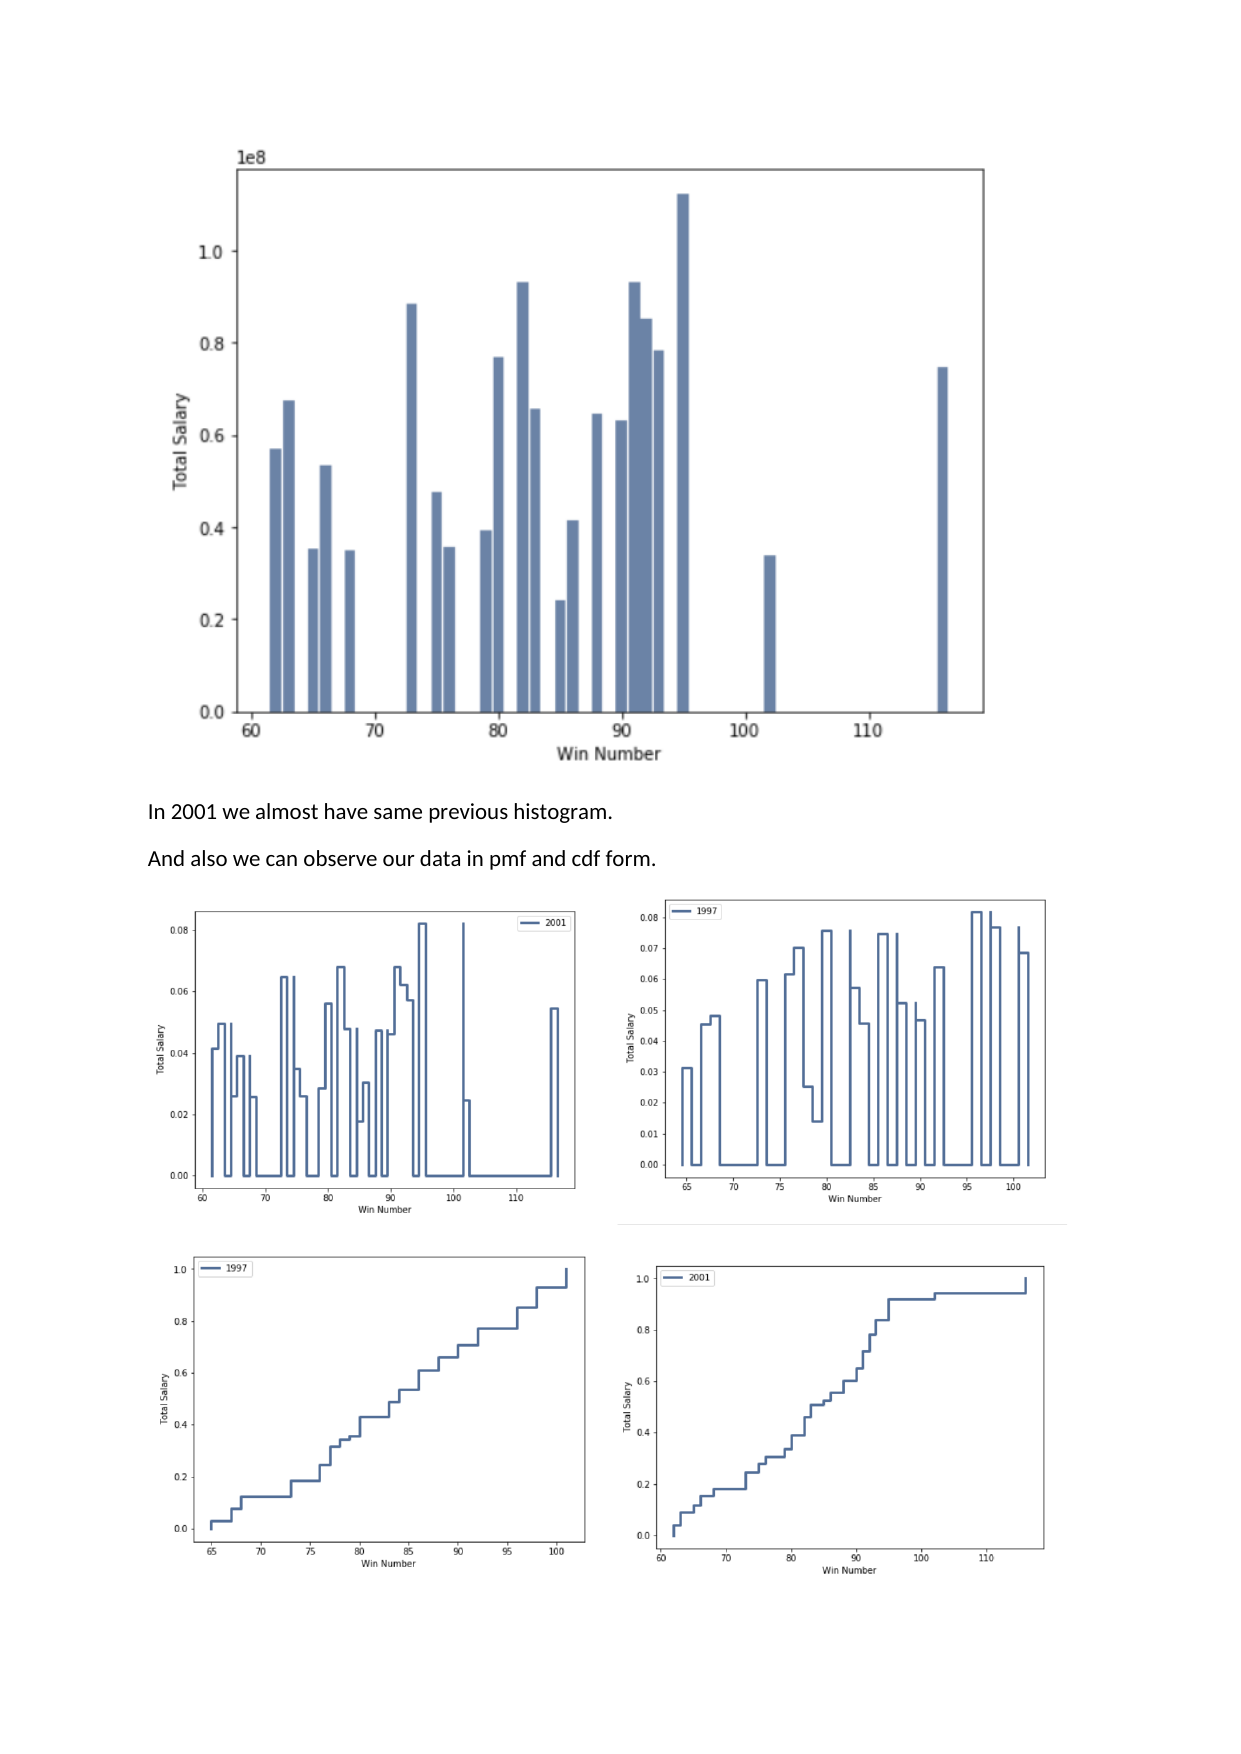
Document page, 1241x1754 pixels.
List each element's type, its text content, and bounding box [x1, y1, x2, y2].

text And also we can observe our data in pmf and cdf form. [148, 844, 1093, 872]
picture [147, 147, 1093, 778]
picture [147, 890, 1068, 1225]
picture [147, 1243, 1065, 1590]
text In 2001 we almost have same previous histogram. [148, 797, 1093, 825]
